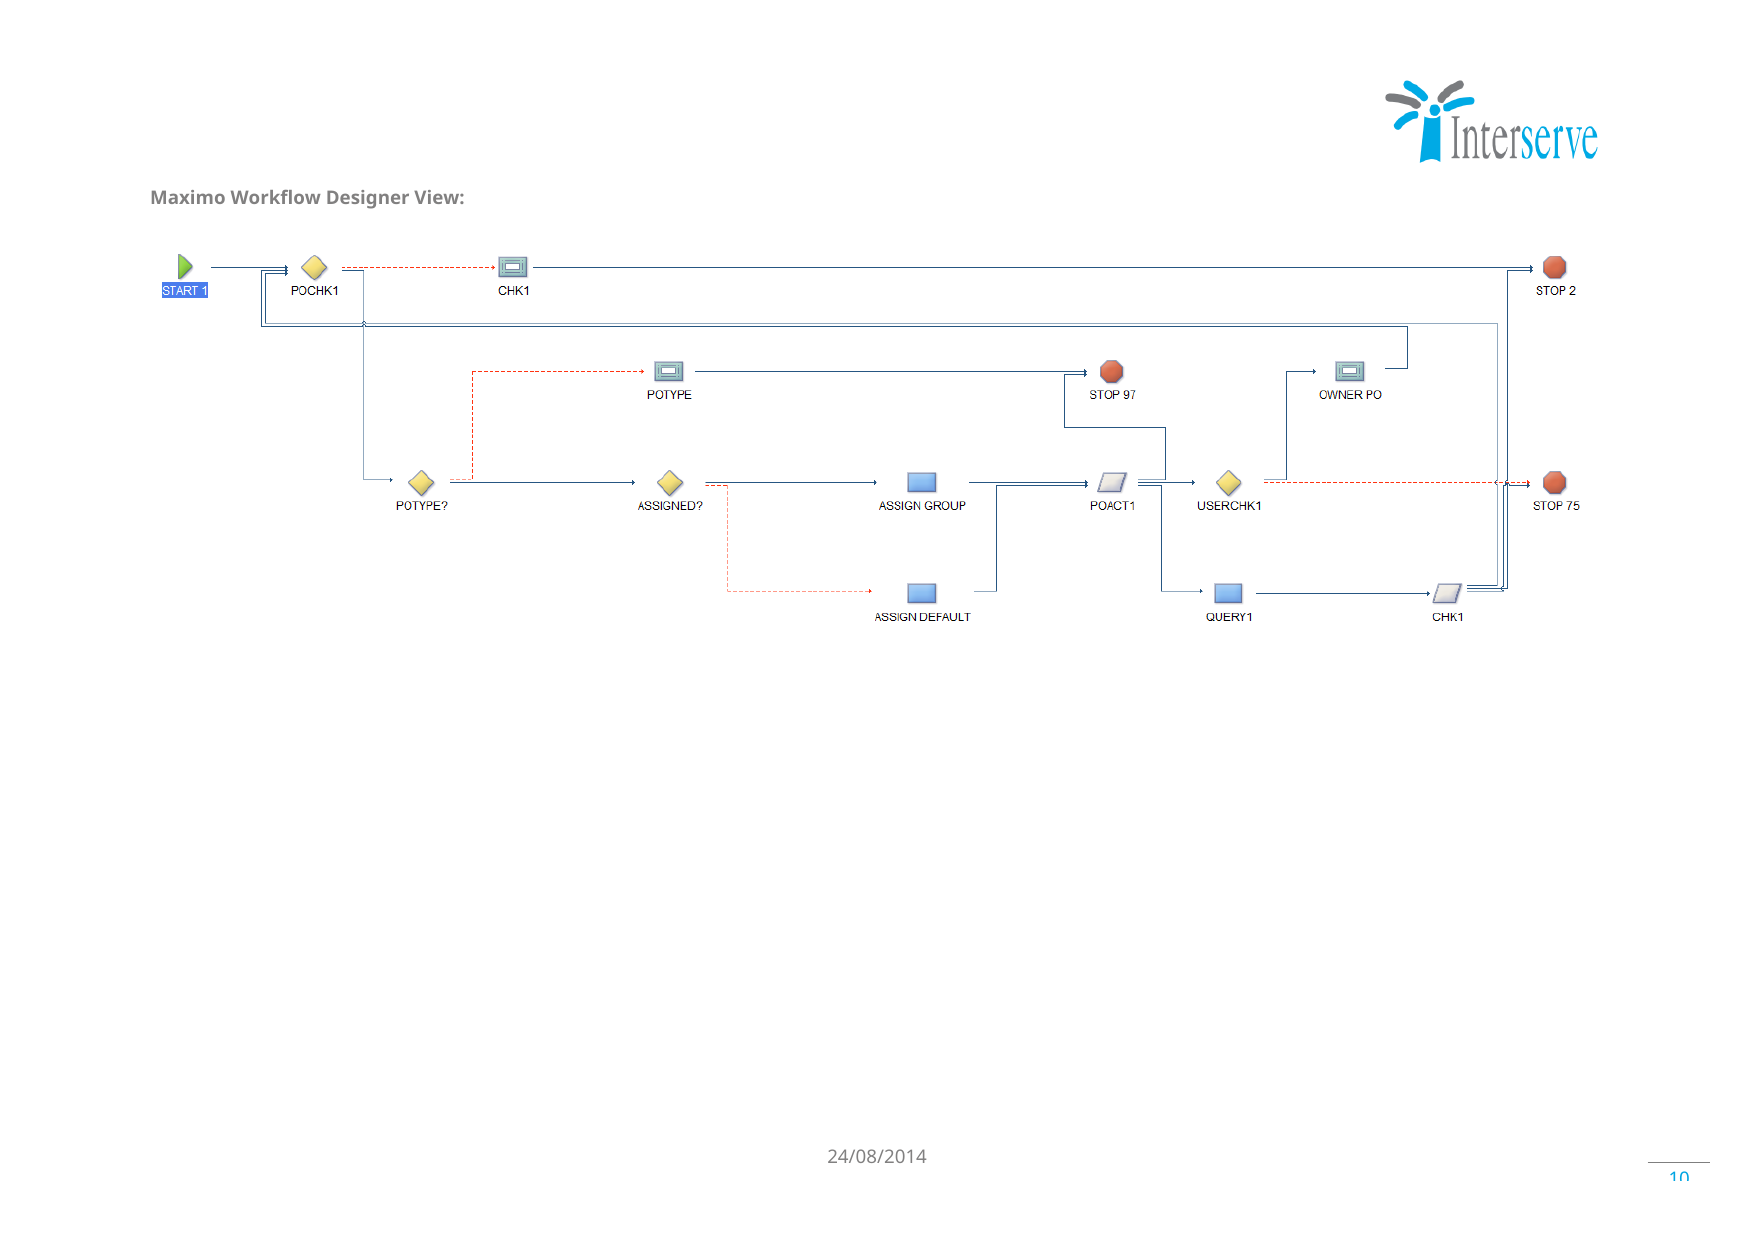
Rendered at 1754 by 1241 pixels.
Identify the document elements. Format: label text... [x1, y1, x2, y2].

picture [1379, 71, 1604, 172]
picture [150, 234, 1604, 658]
text Maximo Workflow Designer View: [150, 184, 1604, 209]
